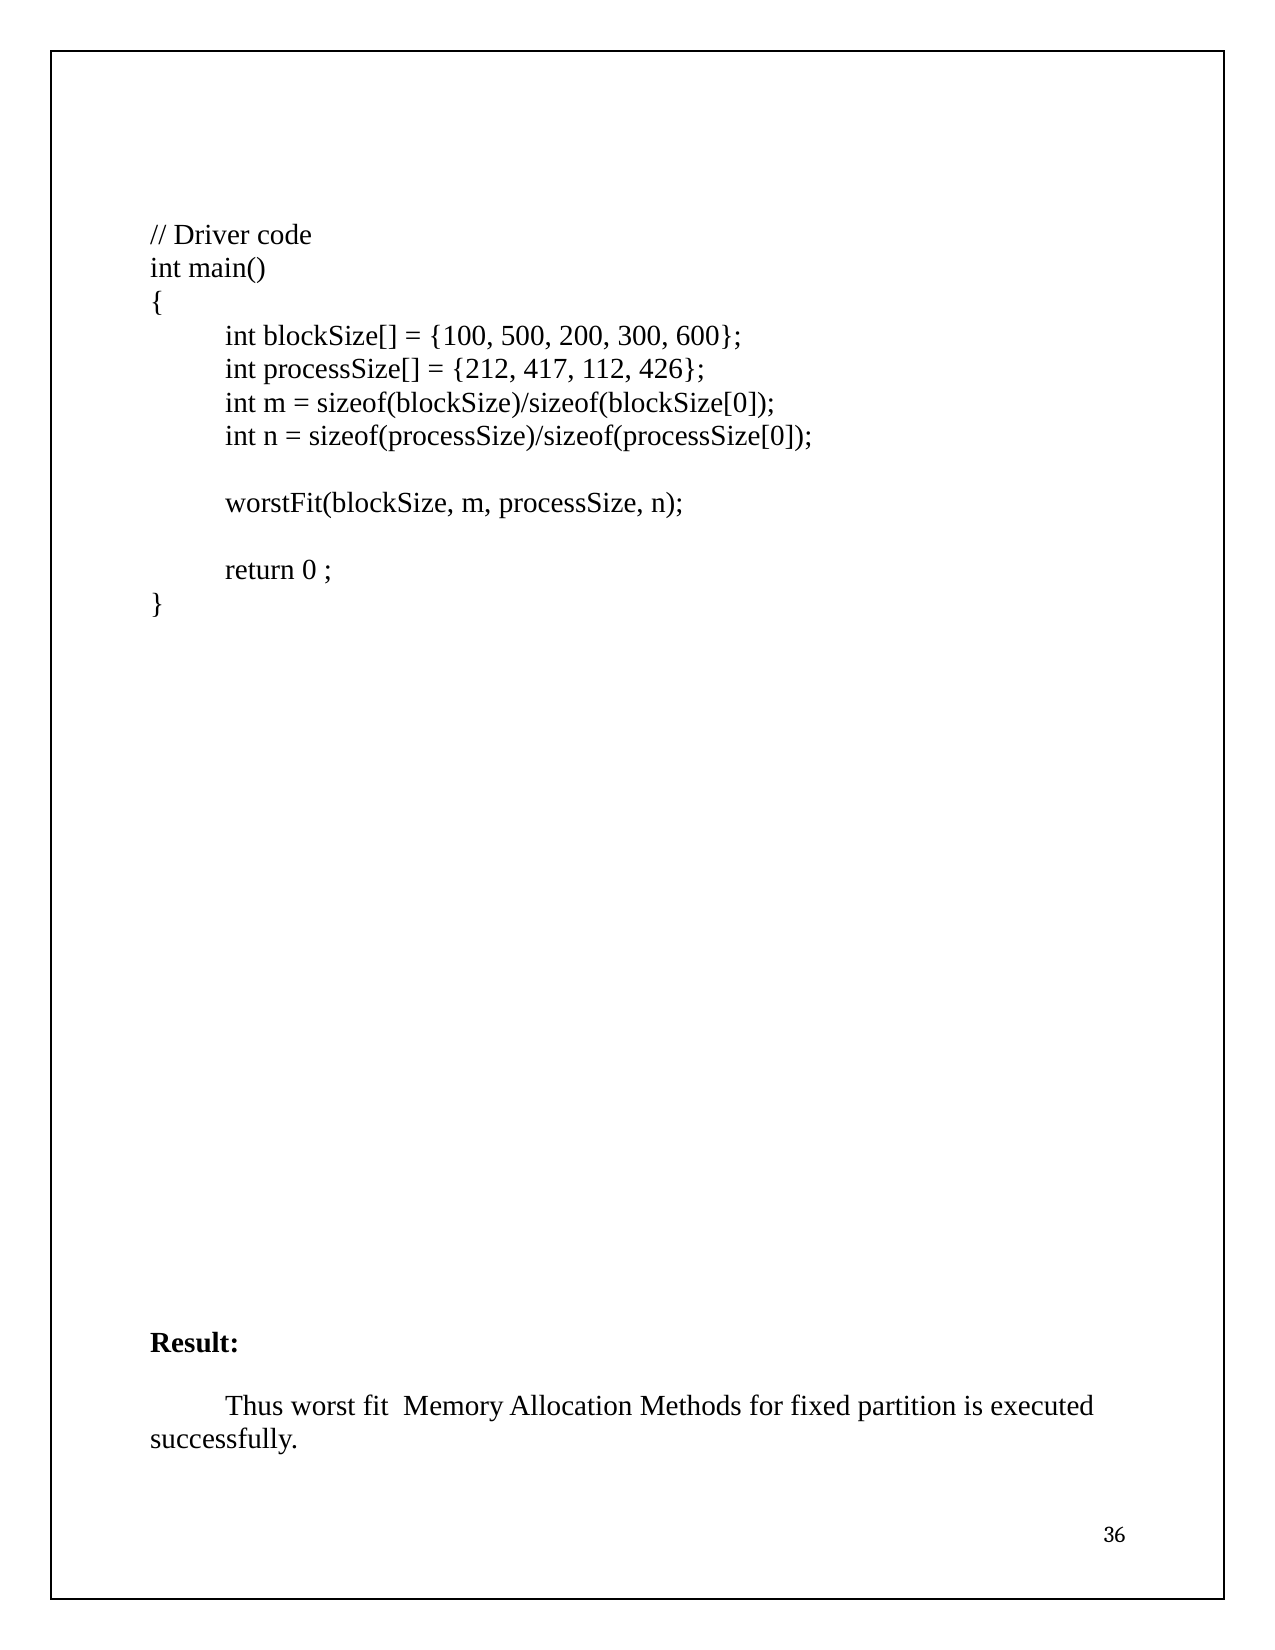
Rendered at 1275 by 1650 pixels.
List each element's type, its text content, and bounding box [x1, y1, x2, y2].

text { [150, 284, 1125, 318]
text int processSize[] = {212, 417, 112, 426}; [150, 351, 1125, 385]
text // Driver code [150, 217, 1125, 251]
text Result: [150, 1325, 1125, 1358]
text } [150, 586, 1125, 619]
text int blockSize[] = {100, 500, 200, 300, 600}; [150, 318, 1125, 351]
text return 0 ; [150, 552, 1125, 586]
text worstFit(blockSize, m, processSize, n); [150, 485, 1125, 519]
text int n = sizeof(processSize)/sizeof(processSize[0]); [150, 418, 1125, 452]
text int main() [150, 251, 1125, 284]
text Thus worst fit Memory Allocation Methods for fixed partition is executed successfully. [150, 1388, 1125, 1455]
text int m = sizeof(blockSize)/sizeof(blockSize[0]); [150, 385, 1125, 418]
